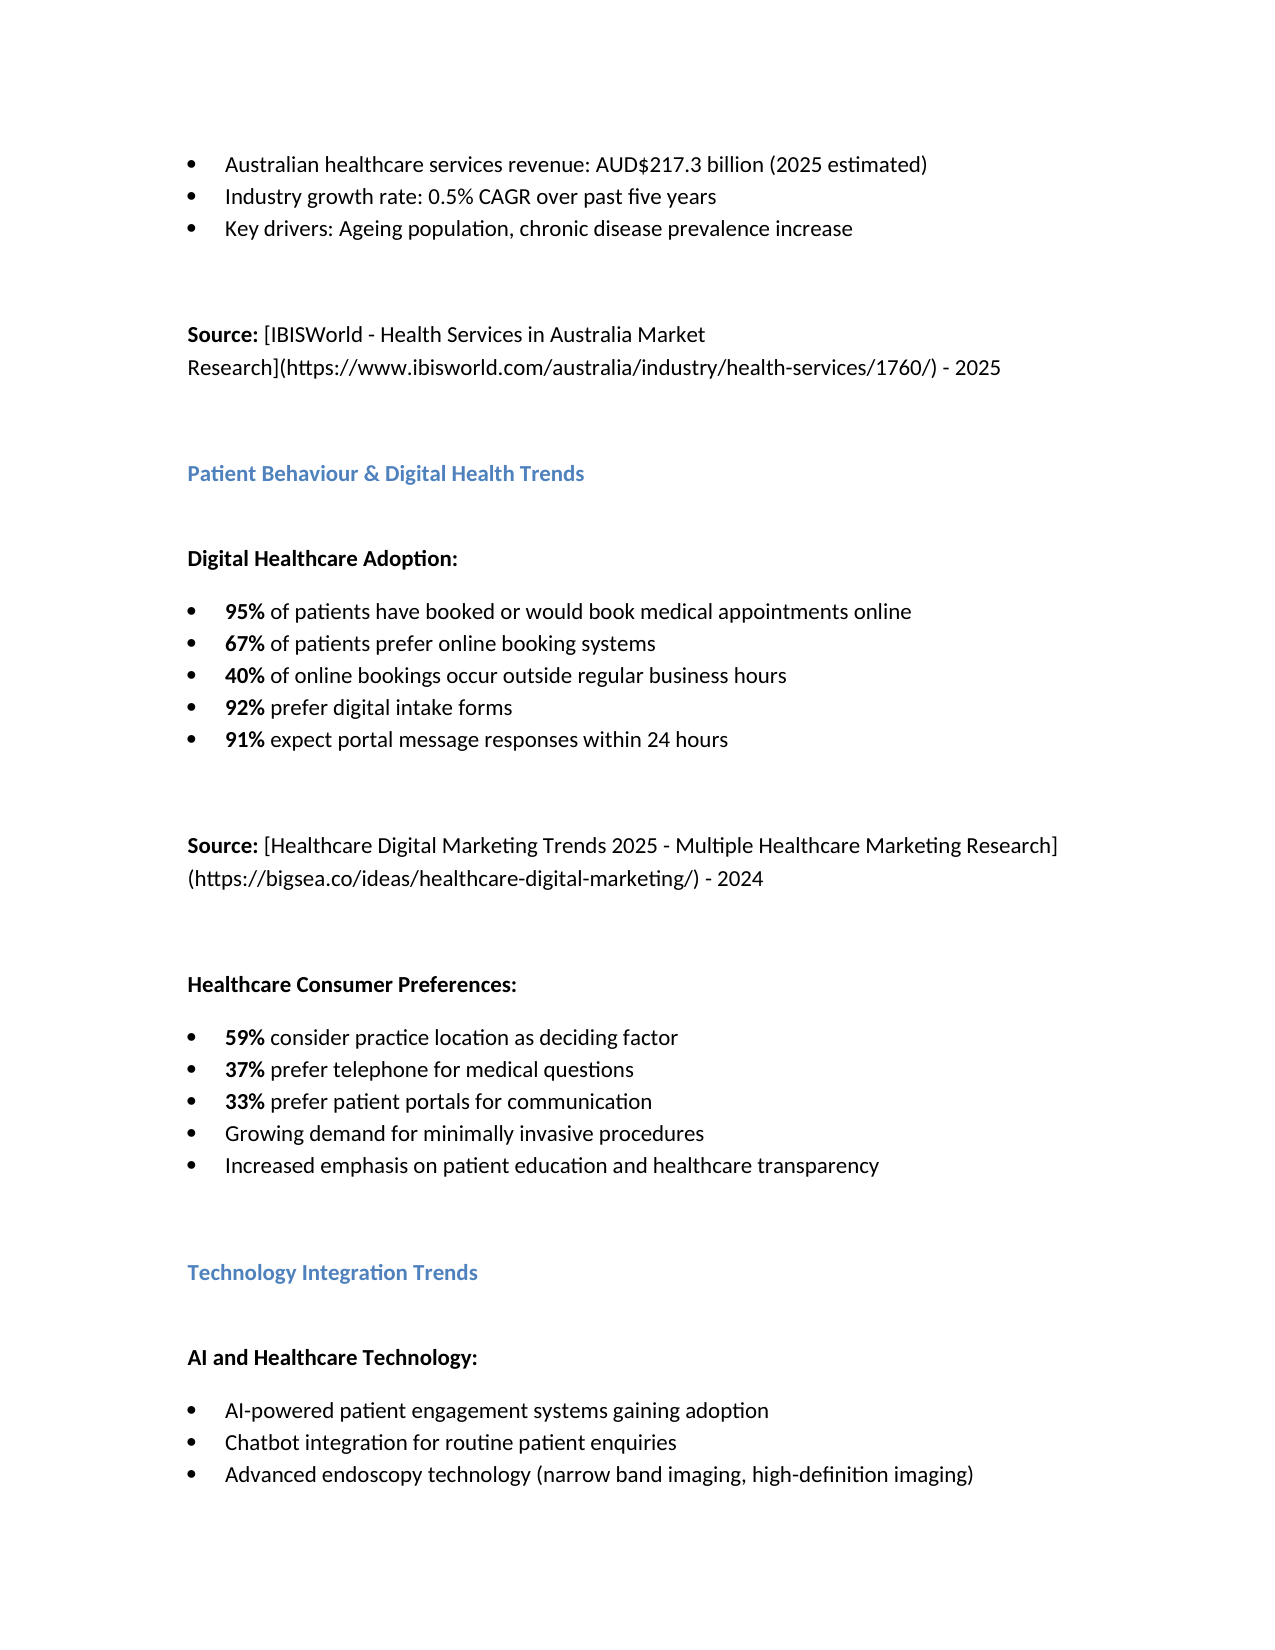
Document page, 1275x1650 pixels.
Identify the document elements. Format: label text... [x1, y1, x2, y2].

subtitle Patient Behaviour & Digital Health Trends [187, 459, 1087, 487]
subtitle Technology Integration Trends [187, 1258, 1087, 1286]
list 95% of patients have booked or would book medical appointments online [187, 597, 1087, 625]
text Healthcare Consumer Preferences: [187, 970, 1087, 998]
list 33% prefer patient portals for communication [187, 1087, 1087, 1115]
list Increased emphasis on patient education and healthcare transparency [187, 1152, 1087, 1180]
list Key drivers: Ageing population, chronic disease prevalence increase [187, 214, 1087, 242]
list Growing demand for minimally invasive procedures [187, 1119, 1087, 1147]
list AI-powered patient engagement systems gaining adoption [187, 1396, 1087, 1424]
text Source: [IBISWorld - Health Services in Australia Market Research](https://www.ibisworld.com/australia/industry/health-services/1760/) - 2025 [187, 320, 1087, 381]
text AI and Healthcare Technology: [187, 1343, 1087, 1371]
text Digital Healthcare Adoption: [187, 544, 1087, 572]
list Industry growth rate: 0.5% CAGR over past five years [187, 182, 1087, 210]
list Chatbot integration for routine patient enquiries [187, 1428, 1087, 1456]
list 92% prefer digital intake forms [187, 693, 1087, 721]
list 37% prefer telephone for medical questions [187, 1055, 1087, 1083]
list 40% of online bookings occur outside regular business hours [187, 661, 1087, 689]
text Source: [Healthcare Digital Marketing Trends 2025 - Multiple Healthcare Marketing Research](https://bigsea.co/ideas/healthcare-digital-marketing/) - 2024 [187, 832, 1087, 892]
list Australian healthcare services revenue: AUD$217.3 billion (2025 estimated) [187, 150, 1087, 178]
list 91% expect portal message responses within 24 hours [187, 726, 1087, 754]
list 67% of patients prefer online booking systems [187, 629, 1087, 657]
list Advanced endoscopy technology (narrow band imaging, high-definition imaging) [187, 1460, 1087, 1488]
list 59% consider practice location as deciding factor [187, 1023, 1087, 1051]
